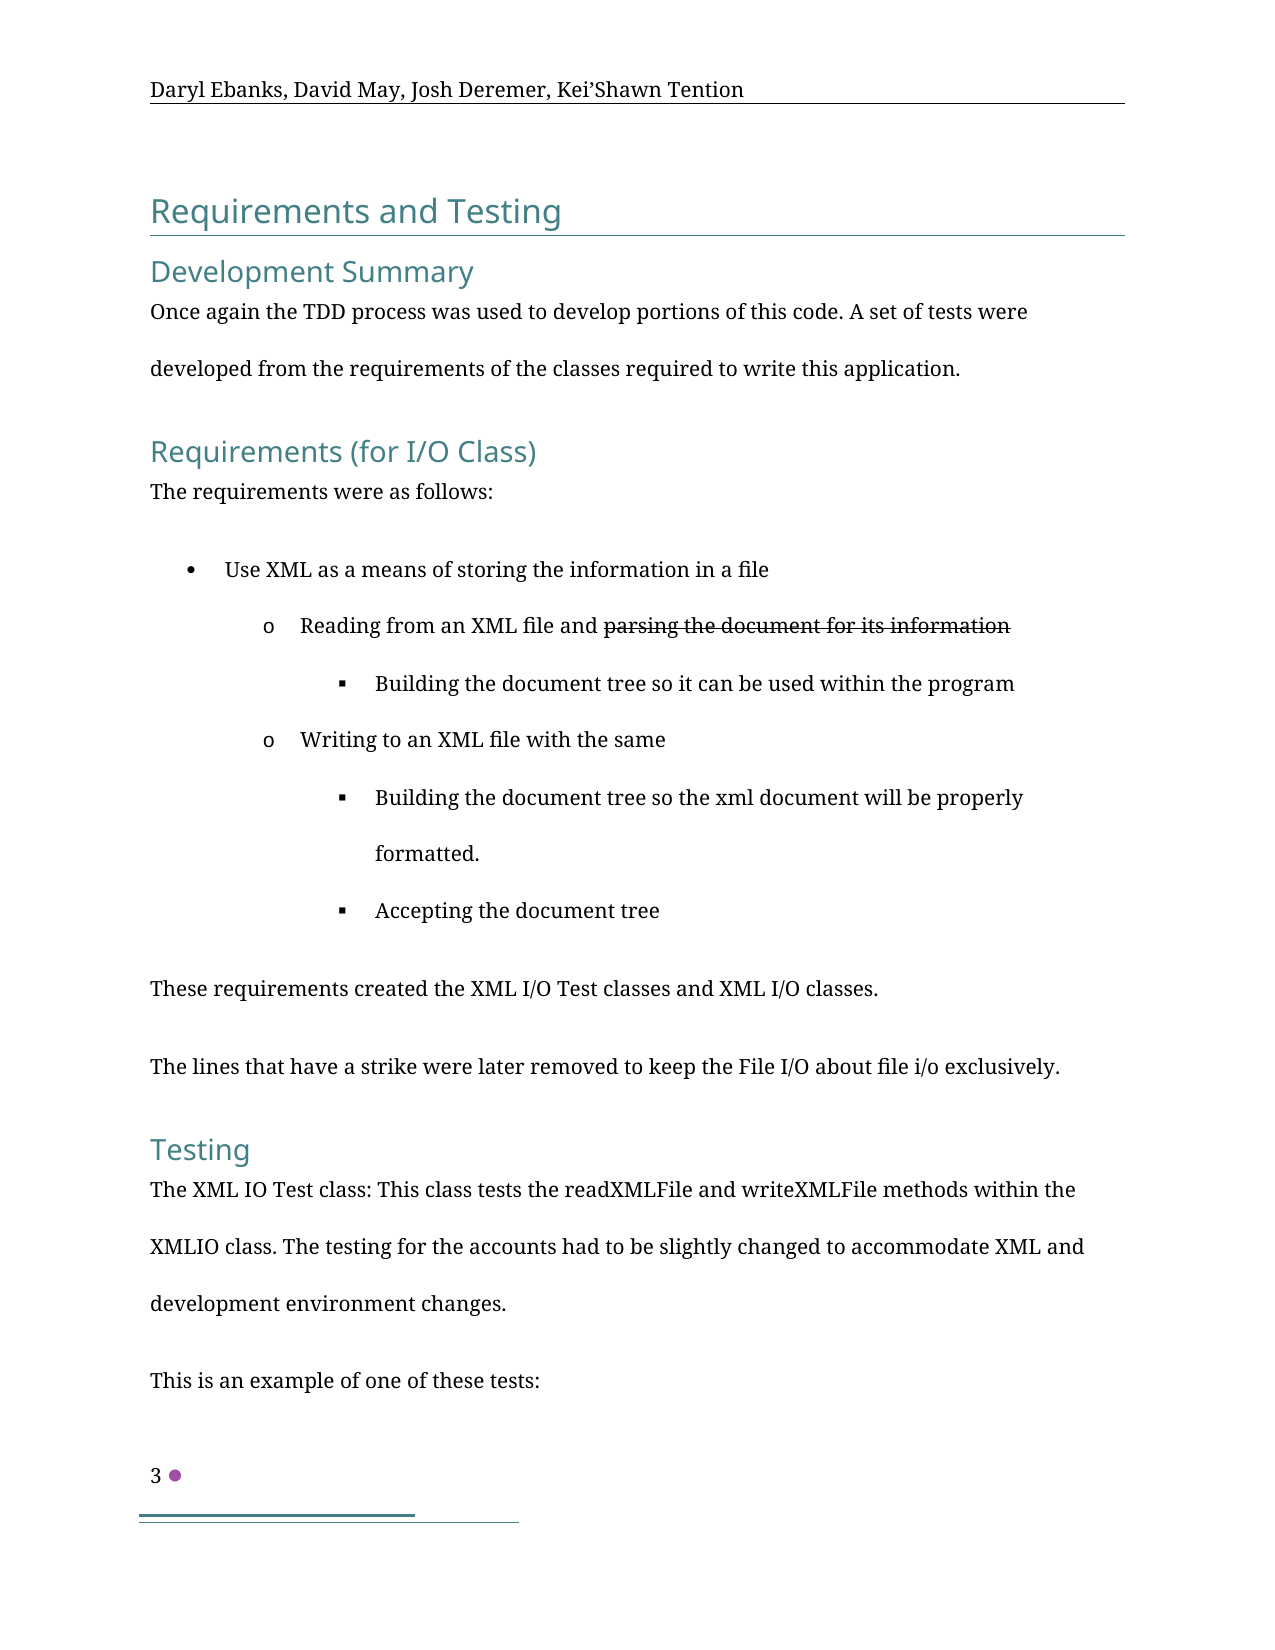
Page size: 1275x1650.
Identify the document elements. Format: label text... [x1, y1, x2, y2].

list Accepting the document tree [337, 896, 1125, 925]
text These requirements created the XML I/O Test classes and XML I/O classes. [150, 974, 1125, 1002]
text The requirements were as follows: [150, 477, 1125, 505]
subtitle Development Summary [150, 251, 1125, 291]
subtitle Testing [150, 1129, 1125, 1169]
list Use XML as a means of storing the information in a file [187, 555, 1125, 583]
text The XML IO Test class: This class tests the readXMLFile and writeXMLFile methods within the XMLIO class. The testing for the accounts had to be slightly changed to accommodate XML and development environment changes. [150, 1175, 1125, 1317]
text Once again the TDD process was used to develop portions of this code. A set of tests were developed from the requirements of the classes required to write this application. [150, 297, 1125, 382]
text The lines that have a strike were later removed to keep the File I/O about file i/o exclusively. [150, 1052, 1125, 1080]
subtitle Requirements and Testing [150, 187, 1125, 235]
list Writing to an XML file with the same [262, 726, 1125, 754]
list Building the document tree so it can be used within the program [337, 669, 1125, 697]
list Reading from an XML file and parsing the document for its information [262, 612, 1125, 640]
list Building the document tree so the xml document will be properly formatted. [337, 783, 1125, 868]
text This is an example of one of these tests: [150, 1367, 1125, 1395]
subtitle Requirements (for I/O Class) [150, 431, 1125, 471]
